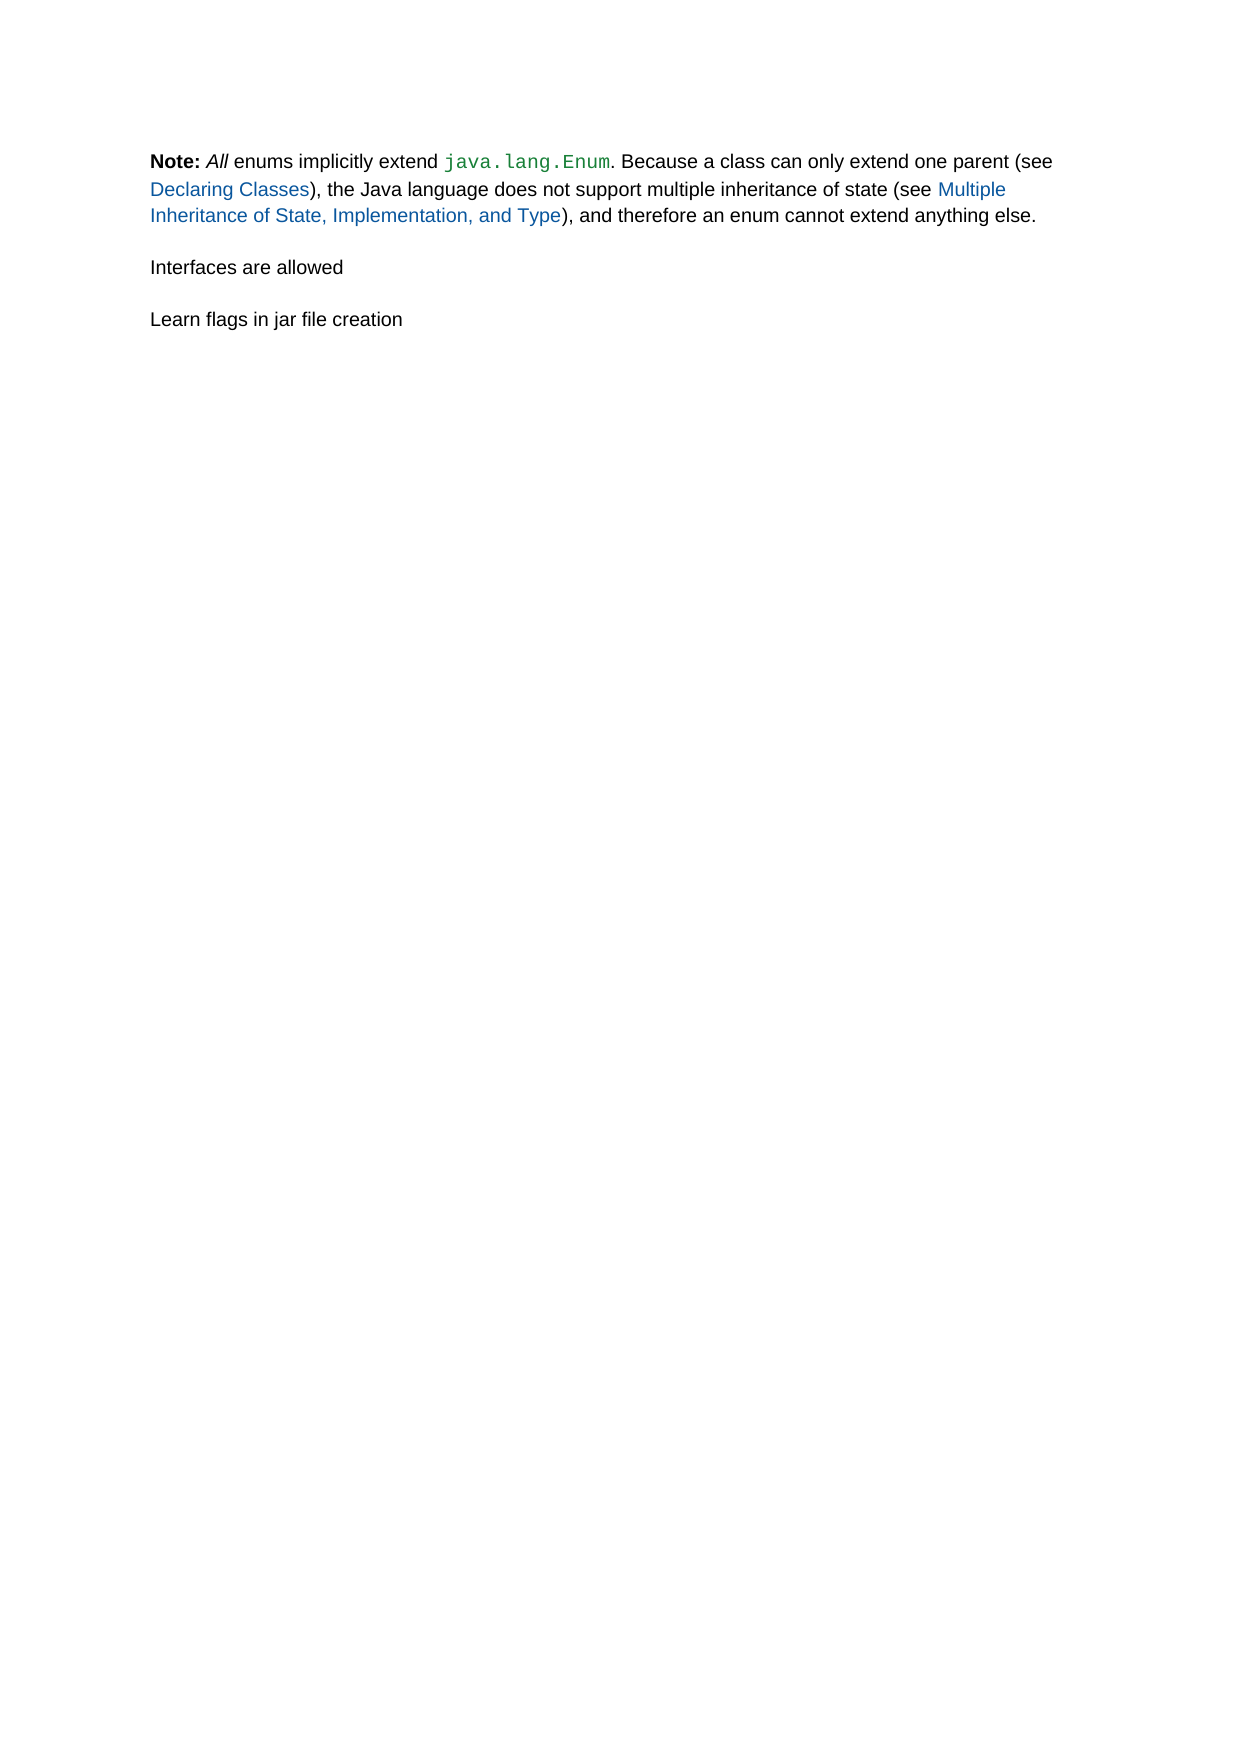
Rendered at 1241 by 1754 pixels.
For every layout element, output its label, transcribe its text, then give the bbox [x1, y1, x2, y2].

text Note: All enums implicitly extend java.lang.Enum. Because a class can only extend one parent (see Declaring Classes), the Java language does not support multiple inheritance of state (see Multiple Inheritance of State, Implementation, and Type), and therefore an enum cannot extend anything else. [150, 150, 1090, 227]
text Learn flags in jar file creation [150, 308, 1090, 331]
text Interfaces are allowed [150, 256, 1090, 279]
